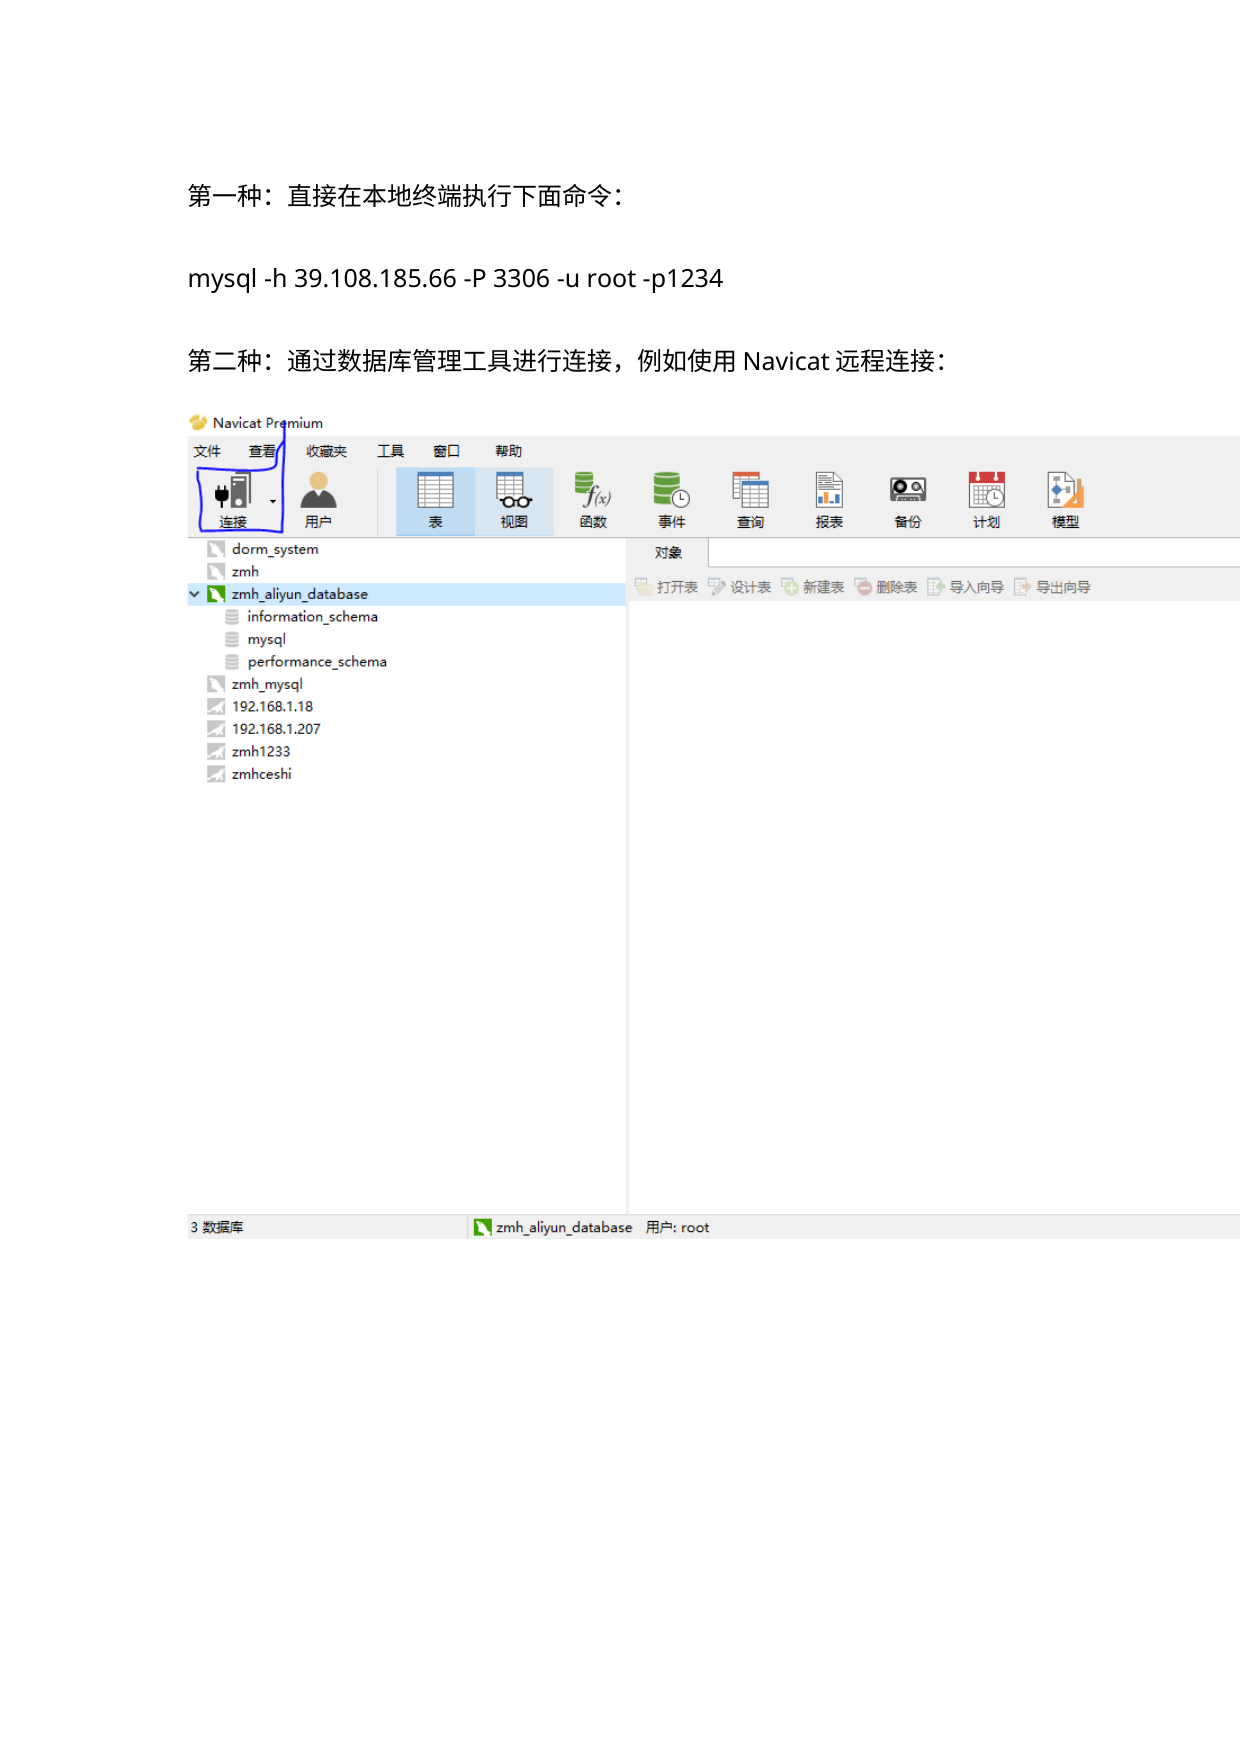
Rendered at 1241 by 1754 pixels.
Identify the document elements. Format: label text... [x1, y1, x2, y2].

picture [187, 410, 1241, 1239]
text mysql -h 39.108.185.66 -P 3306 -u root -p1234 [187, 245, 1053, 310]
text 第二种：通过数据库管理工具进行连接，例如使用Navicat远程连接： [187, 327, 1053, 392]
text 第一种：直接在本地终端执行下面命令： [187, 162, 1053, 227]
